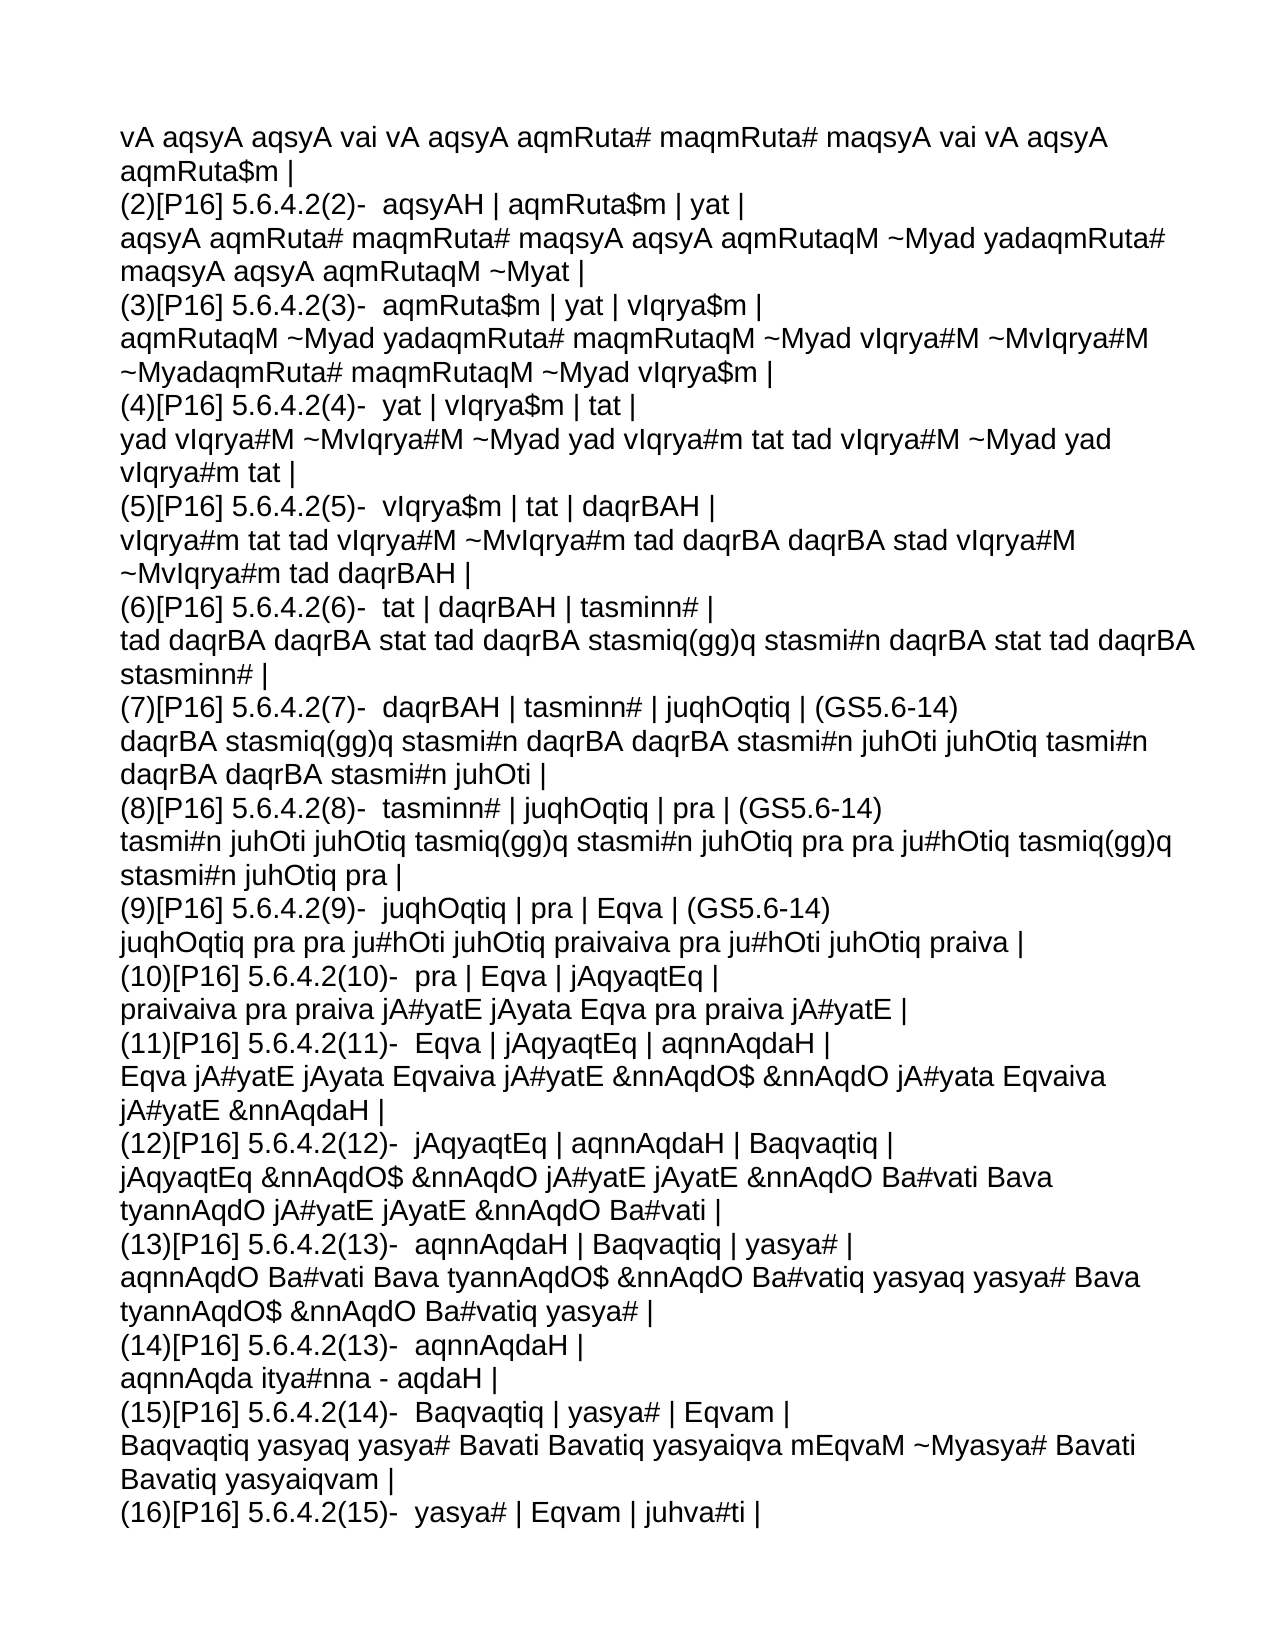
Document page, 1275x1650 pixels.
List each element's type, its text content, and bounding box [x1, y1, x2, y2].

text aqnnAqda itya#nna - aqdaH | [120, 1361, 1200, 1394]
text daqrBA stasmiq(gg)q stasmi#n daqrBA daqrBA stasmi#n juhOti juhOtiq tasmi#n daqrBA daqrBA stasmi#n juhOti | [120, 724, 1200, 791]
text juqhOqtiq pra pra ju#hOti juhOtiq praivaiva pra ju#hOti juhOtiq praiva | [120, 925, 1200, 958]
text jAqyaqtEq &nnAqdO$ &nnAqdO jA#yatE jAyatE &nnAqdO Ba#vati Bava tyannAqdO jA#yatE jAyatE &nnAqdO Ba#vati | [120, 1160, 1200, 1227]
text Baqvaqtiq yasyaq yasya# Bavati Bavatiq yasyaiqva mEqvaM ~Myasya# Bavati Bavatiq yasyaiqvam | [120, 1428, 1200, 1495]
text (7)[P16] 5.6.4.2(7)- daqrBAH | tasminn# | juqhOqtiq | (GS5.6-14) [120, 690, 1200, 724]
text (16)[P16] 5.6.4.2(15)- yasya# | Eqvam | juhva#ti | [120, 1495, 1200, 1529]
text (3)[P16] 5.6.4.2(3)- aqmRuta$m | yat | vIqrya$m | [120, 288, 1200, 321]
text (5)[P16] 5.6.4.2(5)- vIqrya$m | tat | daqrBAH | [120, 489, 1200, 522]
text (15)[P16] 5.6.4.2(14)- Baqvaqtiq | yasya# | Eqvam | [120, 1394, 1200, 1428]
text (12)[P16] 5.6.4.2(12)- jAqyaqtEq | aqnnAqdaH | Baqvaqtiq | [120, 1126, 1200, 1160]
text vA aqsyA aqsyA vai vA aqsyA aqmRuta# maqmRuta# maqsyA vai vA aqsyA aqmRuta$m | [120, 120, 1200, 187]
text praivaiva pra praiva jA#yatE jAyata Eqva pra praiva jA#yatE | [120, 992, 1200, 1026]
text vIqrya#m tat tad vIqrya#M ~MvIqrya#m tad daqrBA daqrBA stad vIqrya#M ~MvIqrya#m tad daqrBAH | [120, 522, 1200, 589]
text (8)[P16] 5.6.4.2(8)- tasminn# | juqhOqtiq | pra | (GS5.6-14) [120, 791, 1200, 824]
text aqnnAqdO Ba#vati Bava tyannAqdO$ &nnAqdO Ba#vatiq yasyaq yasya# Bava tyannAqdO$ &nnAqdO Ba#vatiq yasya# | [120, 1260, 1200, 1327]
text (2)[P16] 5.6.4.2(2)- aqsyAH | aqmRuta$m | yat | [120, 187, 1200, 221]
text (4)[P16] 5.6.4.2(4)- yat | vIqrya$m | tat | [120, 388, 1200, 422]
text aqmRutaqM ~Myad yadaqmRuta# maqmRutaqM ~Myad vIqrya#M ~MvIqrya#M ~MyadaqmRuta# maqmRutaqM ~Myad vIqrya$m | [120, 321, 1200, 388]
text Eqva jA#yatE jAyata Eqvaiva jA#yatE &nnAqdO$ &nnAqdO jA#yata Eqvaiva jA#yatE &nnAqdaH | [120, 1059, 1200, 1126]
text (10)[P16] 5.6.4.2(10)- pra | Eqva | jAqyaqtEq | [120, 958, 1200, 992]
text (14)[P16] 5.6.4.2(13)- aqnnAqdaH | [120, 1327, 1200, 1361]
text tasmi#n juhOti juhOtiq tasmiq(gg)q stasmi#n juhOtiq pra pra ju#hOtiq tasmiq(gg)q stasmi#n juhOtiq pra | [120, 824, 1200, 891]
text (9)[P16] 5.6.4.2(9)- juqhOqtiq | pra | Eqva | (GS5.6-14) [120, 891, 1200, 925]
text (6)[P16] 5.6.4.2(6)- tat | daqrBAH | tasminn# | [120, 589, 1200, 623]
text (11)[P16] 5.6.4.2(11)- Eqva | jAqyaqtEq | aqnnAqdaH | [120, 1026, 1200, 1059]
text (13)[P16] 5.6.4.2(13)- aqnnAqdaH | Baqvaqtiq | yasya# | [120, 1227, 1200, 1260]
text yad vIqrya#M ~MvIqrya#M ~Myad yad vIqrya#m tat tad vIqrya#M ~Myad yad vIqrya#m tat | [120, 422, 1200, 489]
text aqsyA aqmRuta# maqmRuta# maqsyA aqsyA aqmRutaqM ~Myad yadaqmRuta# maqsyA aqsyA aqmRutaqM ~Myat | [120, 221, 1200, 288]
text tad daqrBA daqrBA stat tad daqrBA stasmiq(gg)q stasmi#n daqrBA stat tad daqrBA stasminn# | [120, 623, 1200, 690]
